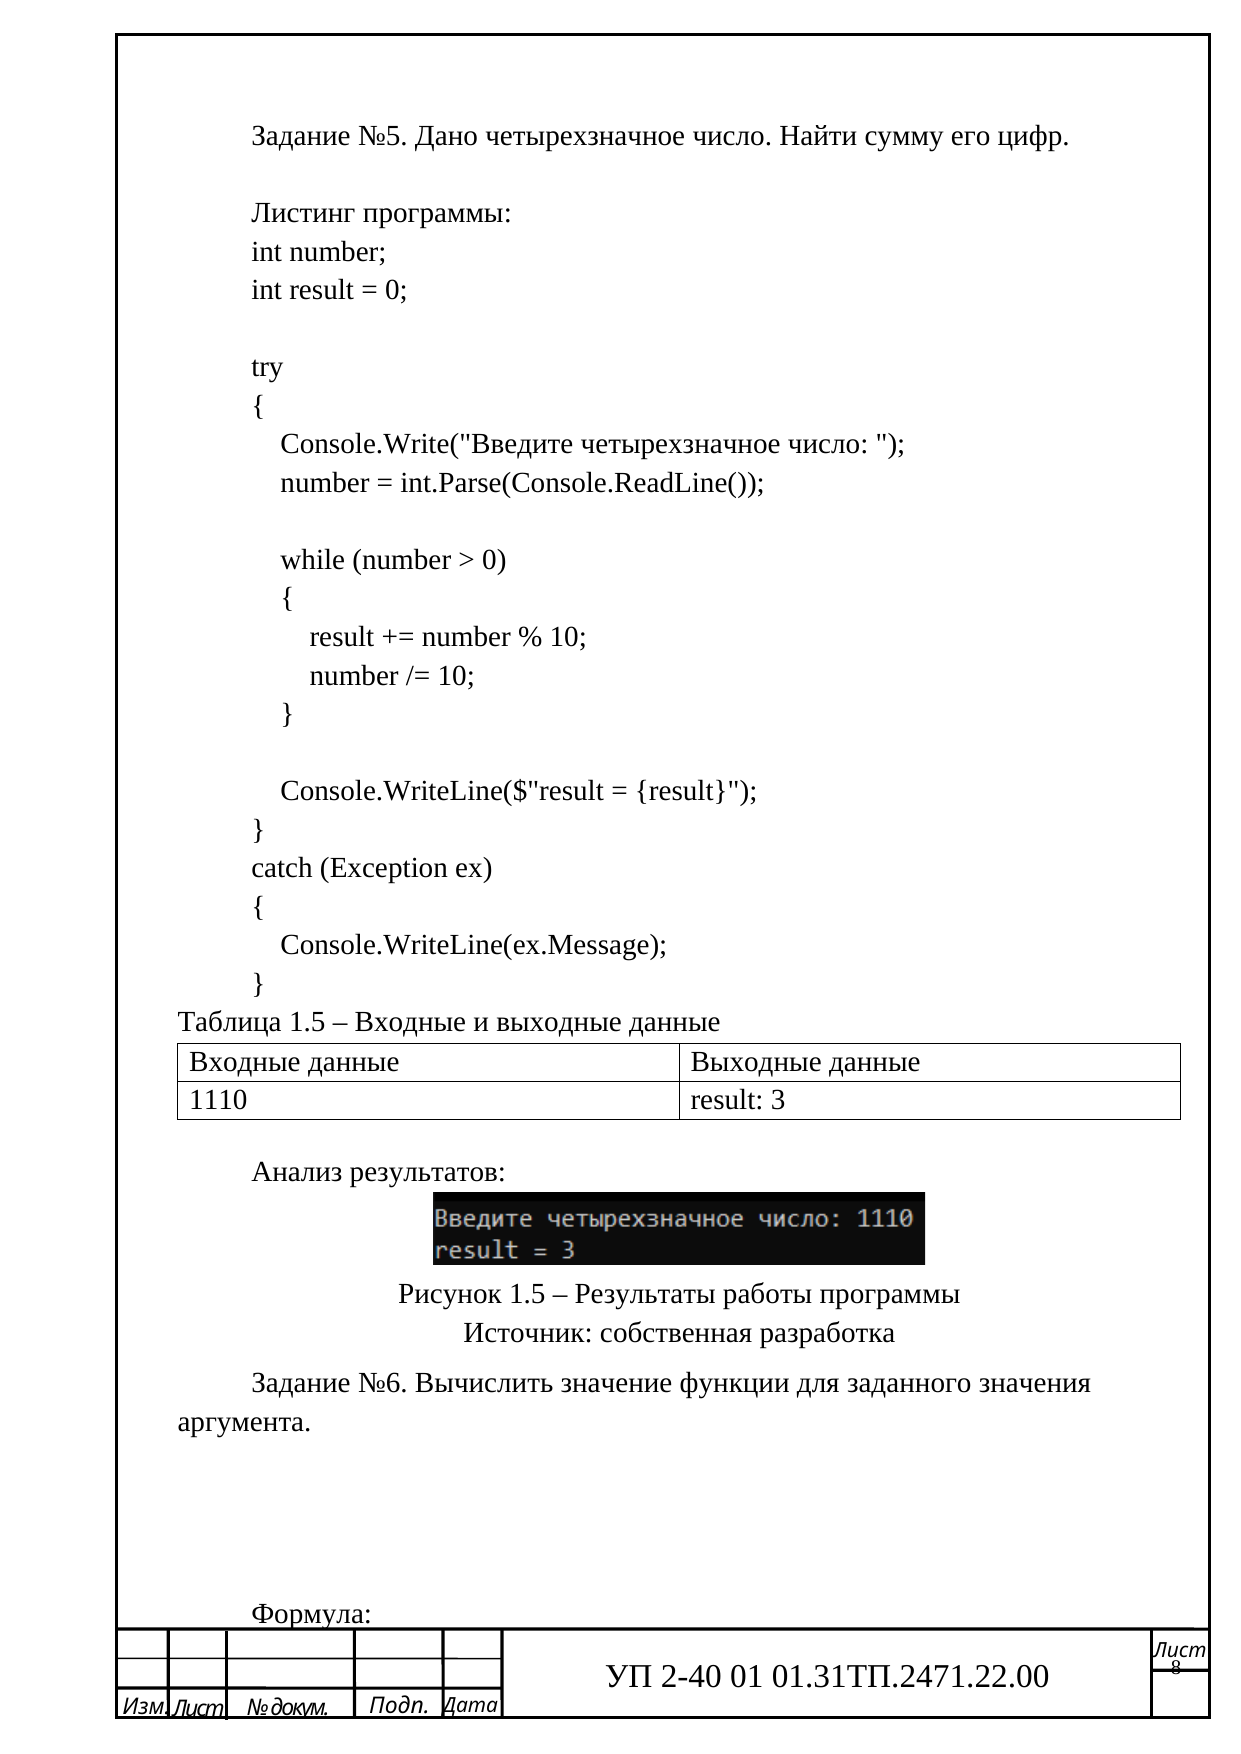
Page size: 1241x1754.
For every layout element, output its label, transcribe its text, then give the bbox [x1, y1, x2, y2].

text Источник: собственная разработка [177, 1315, 1181, 1348]
text { [177, 581, 1181, 614]
text } [177, 696, 1181, 730]
text } [177, 812, 1181, 845]
text while (number > 0) [177, 542, 1181, 576]
text Листинг программы: [177, 195, 1181, 229]
picture [433, 1192, 926, 1265]
text } [177, 966, 1181, 999]
text try [177, 349, 1181, 383]
text Формула: [177, 1596, 1181, 1630]
text { [177, 388, 1181, 421]
text Таблица 1.5 – Входные и выходные данные [177, 1004, 1181, 1038]
text Рисунок 1.5 – Результаты работы программы [177, 1276, 1181, 1310]
text result += number % 10; [177, 619, 1181, 653]
text int number; [177, 234, 1181, 267]
text Задание №6. Вычислить значение функции для заданного значения аргумента. [177, 1365, 1181, 1437]
table_cell 1110 [178, 1082, 679, 1119]
text { [177, 889, 1181, 922]
table_header Входные данные [178, 1044, 679, 1081]
text Анализ результатов: [177, 1154, 1181, 1187]
text Задание №5. Дано четырехзначное число. Найти сумму его цифр. [177, 118, 1181, 152]
text Console.Write("Введите четырехзначное число: "); [177, 426, 1181, 460]
text int result = 0; [177, 272, 1181, 306]
text Console.WriteLine($"result = {result}"); [177, 773, 1181, 807]
text number = int.Parse(Console.ReadLine()); [177, 465, 1181, 498]
table_cell result: 3 [680, 1082, 1180, 1119]
table_header Выходные данные [680, 1044, 1180, 1081]
text catch (Exception ex) [177, 850, 1181, 884]
text number /= 10; [177, 658, 1181, 691]
text Console.WriteLine(ex.Message); [177, 927, 1181, 961]
